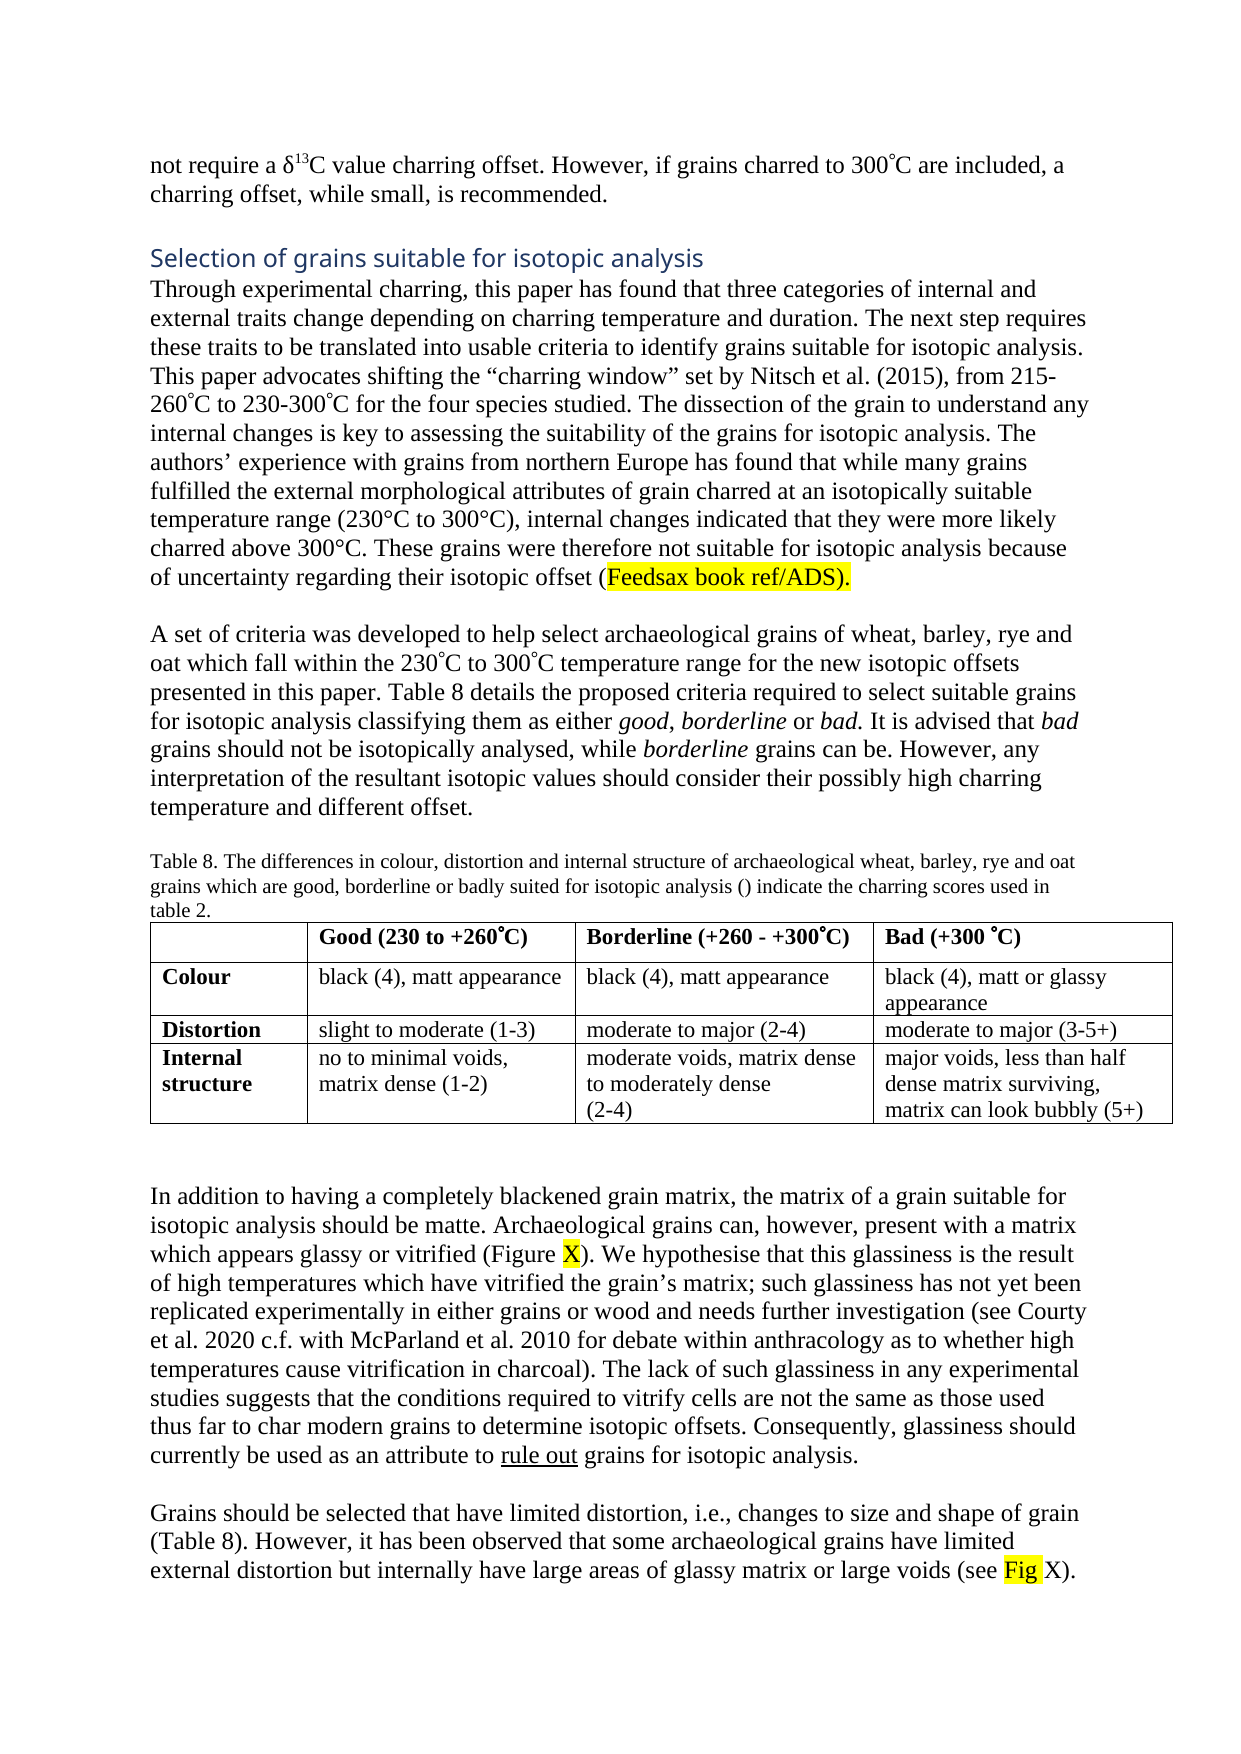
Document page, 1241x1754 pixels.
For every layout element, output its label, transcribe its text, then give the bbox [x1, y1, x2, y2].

text Table 8. The differences in colour, distortion and internal structure of archaeological wheat, barley, rye and oat grains which are good, borderline or badly suited for isotopic analysis () indicate the charring scores used in table 2. [150, 849, 1090, 922]
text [150, 1498, 1090, 1584]
table_cell moderate to major (2-4) [576, 1016, 873, 1043]
table_header Borderline (+260 - +300C) [576, 923, 873, 962]
table_cell black (4), matt appearance [308, 963, 575, 1015]
text Through experimental charring, this paper has found that three categories of internal and external traits change depending on charring temperature and duration. The next step requires these traits to be translated into usable criteria to identify grains suitable for isotopic analysis. This paper advocates shifting the “charring window” set by Nitsch et al. (2015), from 215-260C to 230-300C for the four species studied. The dissection of the grain to understand any internal changes is key to assessing the suitability of the grains for isotopic analysis. The authors’ experience with grains from northern Europe has found that while many grains fulfilled the external morphological attributes of grain charred at an isotopically suitable temperature range (230°C to 300°C), internal changes indicated that they were more likely charred above 300°C. These grains were therefore not suitable for isotopic analysis because of uncertainty regarding their isotopic offset (Feedsax book ref/ADS). [150, 274, 1090, 591]
table_header [151, 923, 307, 962]
table_cell slight to moderate (1-3) [308, 1016, 575, 1043]
table_cell major voids, less than half dense matrix surviving, matrix can look bubbly (5+) [874, 1044, 1172, 1123]
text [150, 150, 1090, 207]
table_cell moderate voids, matrix dense to moderately dense (2-4) [576, 1044, 873, 1123]
table_cell Distortion [151, 1016, 307, 1043]
subtitle Selection of grains suitable for isotopic analysis [150, 240, 1090, 274]
table_cell Internal structure [151, 1044, 307, 1123]
text A set of criteria was developed to help select archaeological grains of wheat, barley, rye and oat which fall within the 230C to 300C temperature range for the new isotopic offsets presented in this paper. Table 8 details the proposed criteria required to select suitable grains for isotopic analysis classifying them as either good, borderline or bad. It is advised that bad grains should not be isotopically analysed, while borderline grains can be. However, any interpretation of the resultant isotopic values should consider their possibly high charring temperature and different offset. [150, 619, 1090, 821]
table_cell black (4), matt appearance [576, 963, 873, 1015]
table_cell Colour [151, 963, 307, 1015]
text In addition to having a completely blackened grain matrix, the matrix of a grain suitable for isotopic analysis should be matte. Archaeological grains can, however, present with a matrix which appears glassy or vitrified (Figure X). We hypothesise that this glassiness is the result of high temperatures which have vitrified the grain’s matrix; such glassiness has not yet been replicated experimentally in either grains or wood and needs further investigation (see Courty et al. 2020 c.f. with McParland et al. 2010 for debate within anthracology as to whether high temperatures cause vitrification in charcoal). The lack of such glassiness in any experimental studies suggests that the conditions required to vitrify cells are not the same as those used thus far to char modern grains to determine isotopic offsets. Consequently, glassiness should currently be used as an attribute to rule out grains for isotopic analysis. [150, 1181, 1090, 1469]
table_header Good (230 to +260C) [308, 923, 575, 962]
table_cell no to minimal voids, matrix dense (1-2) [308, 1044, 575, 1123]
table_cell black (4), matt or glassy appearance [874, 963, 1172, 1015]
table_cell moderate to major (3-5+) [874, 1016, 1172, 1043]
table_header Bad (+300 C) [874, 923, 1172, 962]
